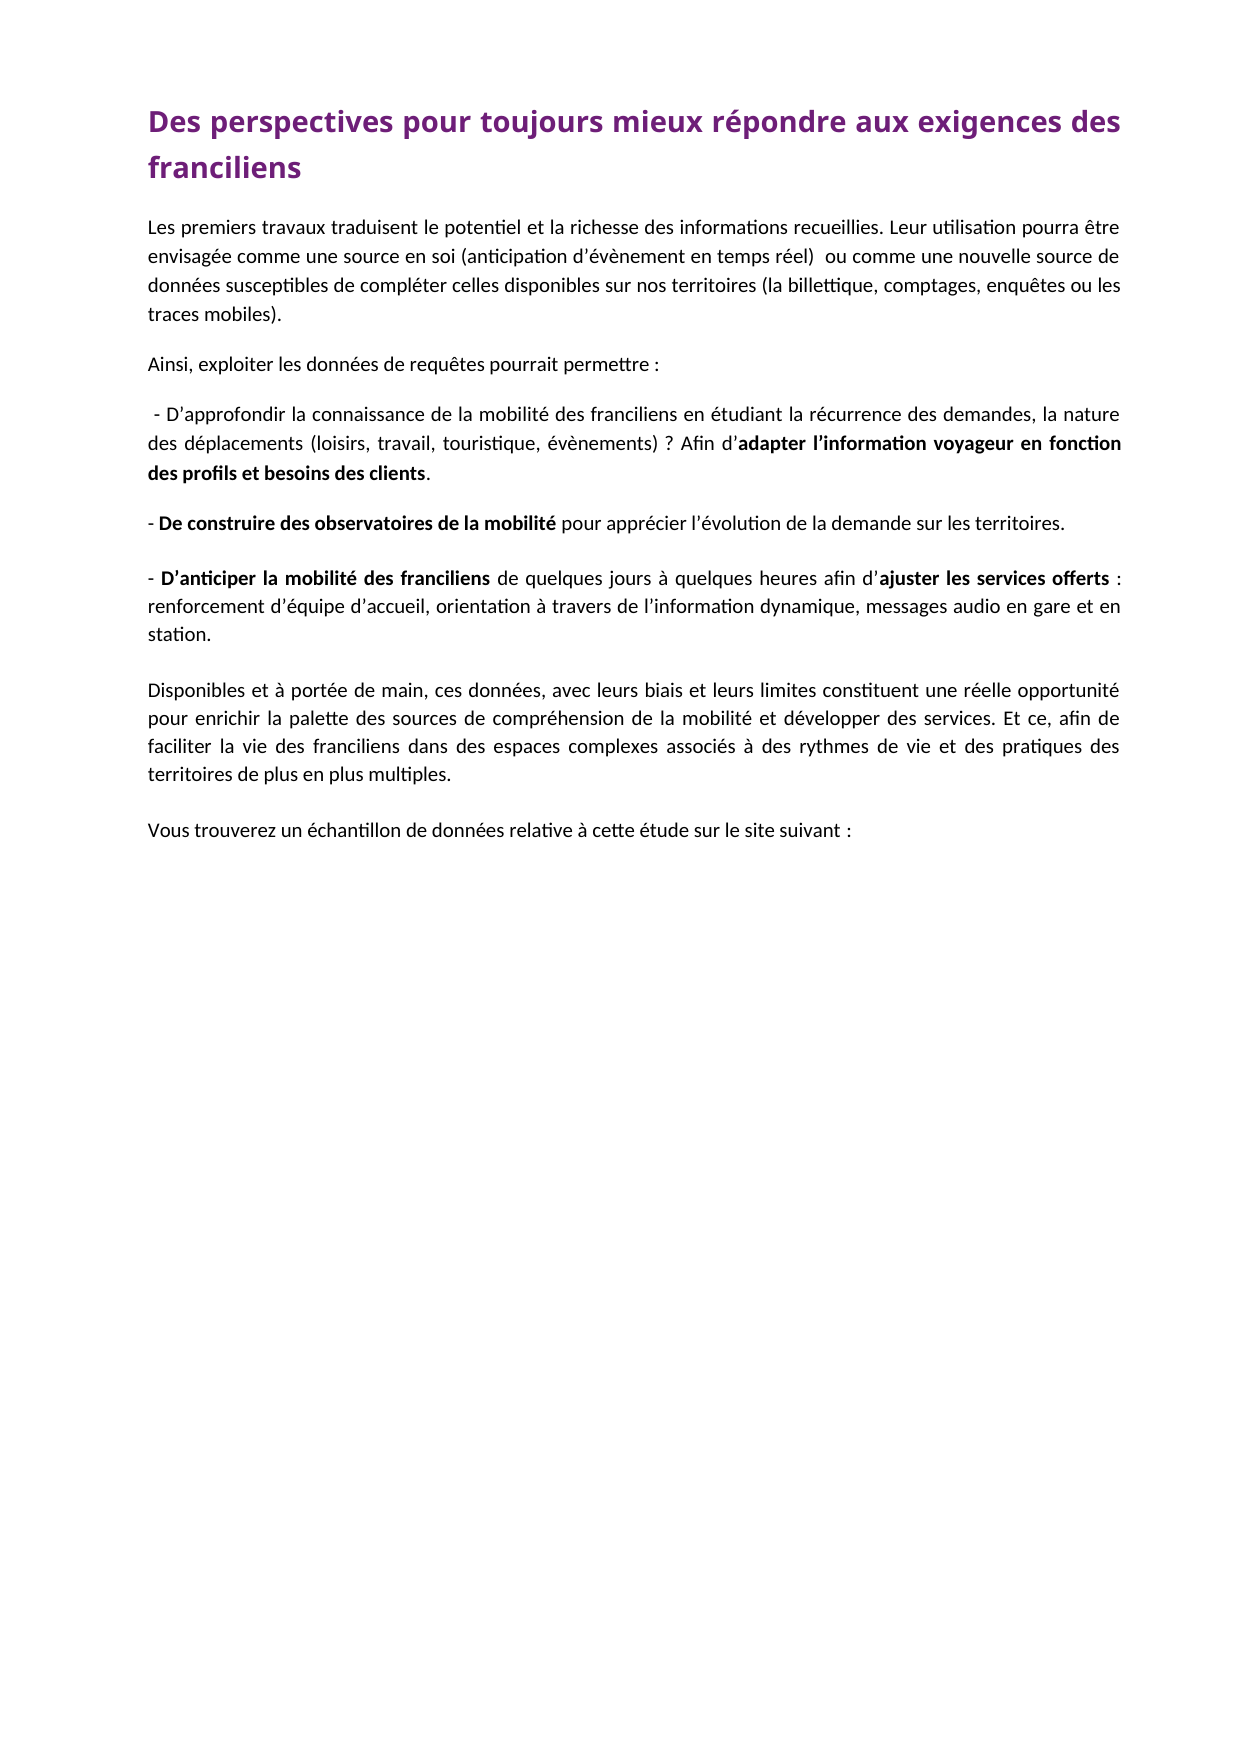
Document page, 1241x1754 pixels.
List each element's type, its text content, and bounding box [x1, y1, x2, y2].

text - De construire des observatoires de la mobilité pour apprécier l’évolution de la demande sur les territoires. [148, 510, 1122, 535]
text Des perspectives pour toujours mieux répondre aux exigences des franciliens [148, 102, 1122, 187]
text Les premiers travaux traduisent le potentiel et la richesse des informations recueillies. Leur utilisation pourra être envisagée comme une source en soi (anticipation d’évènement en temps réel) ou comme une nouvelle source de données susceptibles de compléter celles disponibles sur nos territoires (la billettique, comptages, enquêtes ou les traces mobiles). [148, 214, 1122, 327]
text Disponibles et à portée de main, ces données, avec leurs biais et leurs limites constituent une réelle opportunité pour enrichir la palette des sources de compréhension de la mobilité et développer des services. Et ce, afin de faciliter la vie des franciliens dans des espaces complexes associés à des rythmes de vie et des pratiques des territoires de plus en plus multiples. [148, 677, 1122, 786]
text - D’anticiper la mobilité des franciliens de quelques jours à quelques heures afin d’ajuster les services offerts : renforcement d’équipe d’accueil, orientation à travers de l’information dynamique, messages audio en gare et en station. [148, 566, 1122, 647]
text Vous trouverez un échantillon de données relative à cette étude sur le site suivant : [148, 817, 1122, 842]
text Ainsi, exploiter les données de requêtes pourrait permettre : [148, 351, 1122, 377]
text - D’approfondir la connaissance de la mobilité des franciliens en étudiant la récurrence des demandes, la nature des déplacements (loisirs, travail, touristique, évènements) ? Afin d’adapter l’information voyageur en fonction des profils et besoins des clients. [148, 401, 1122, 485]
